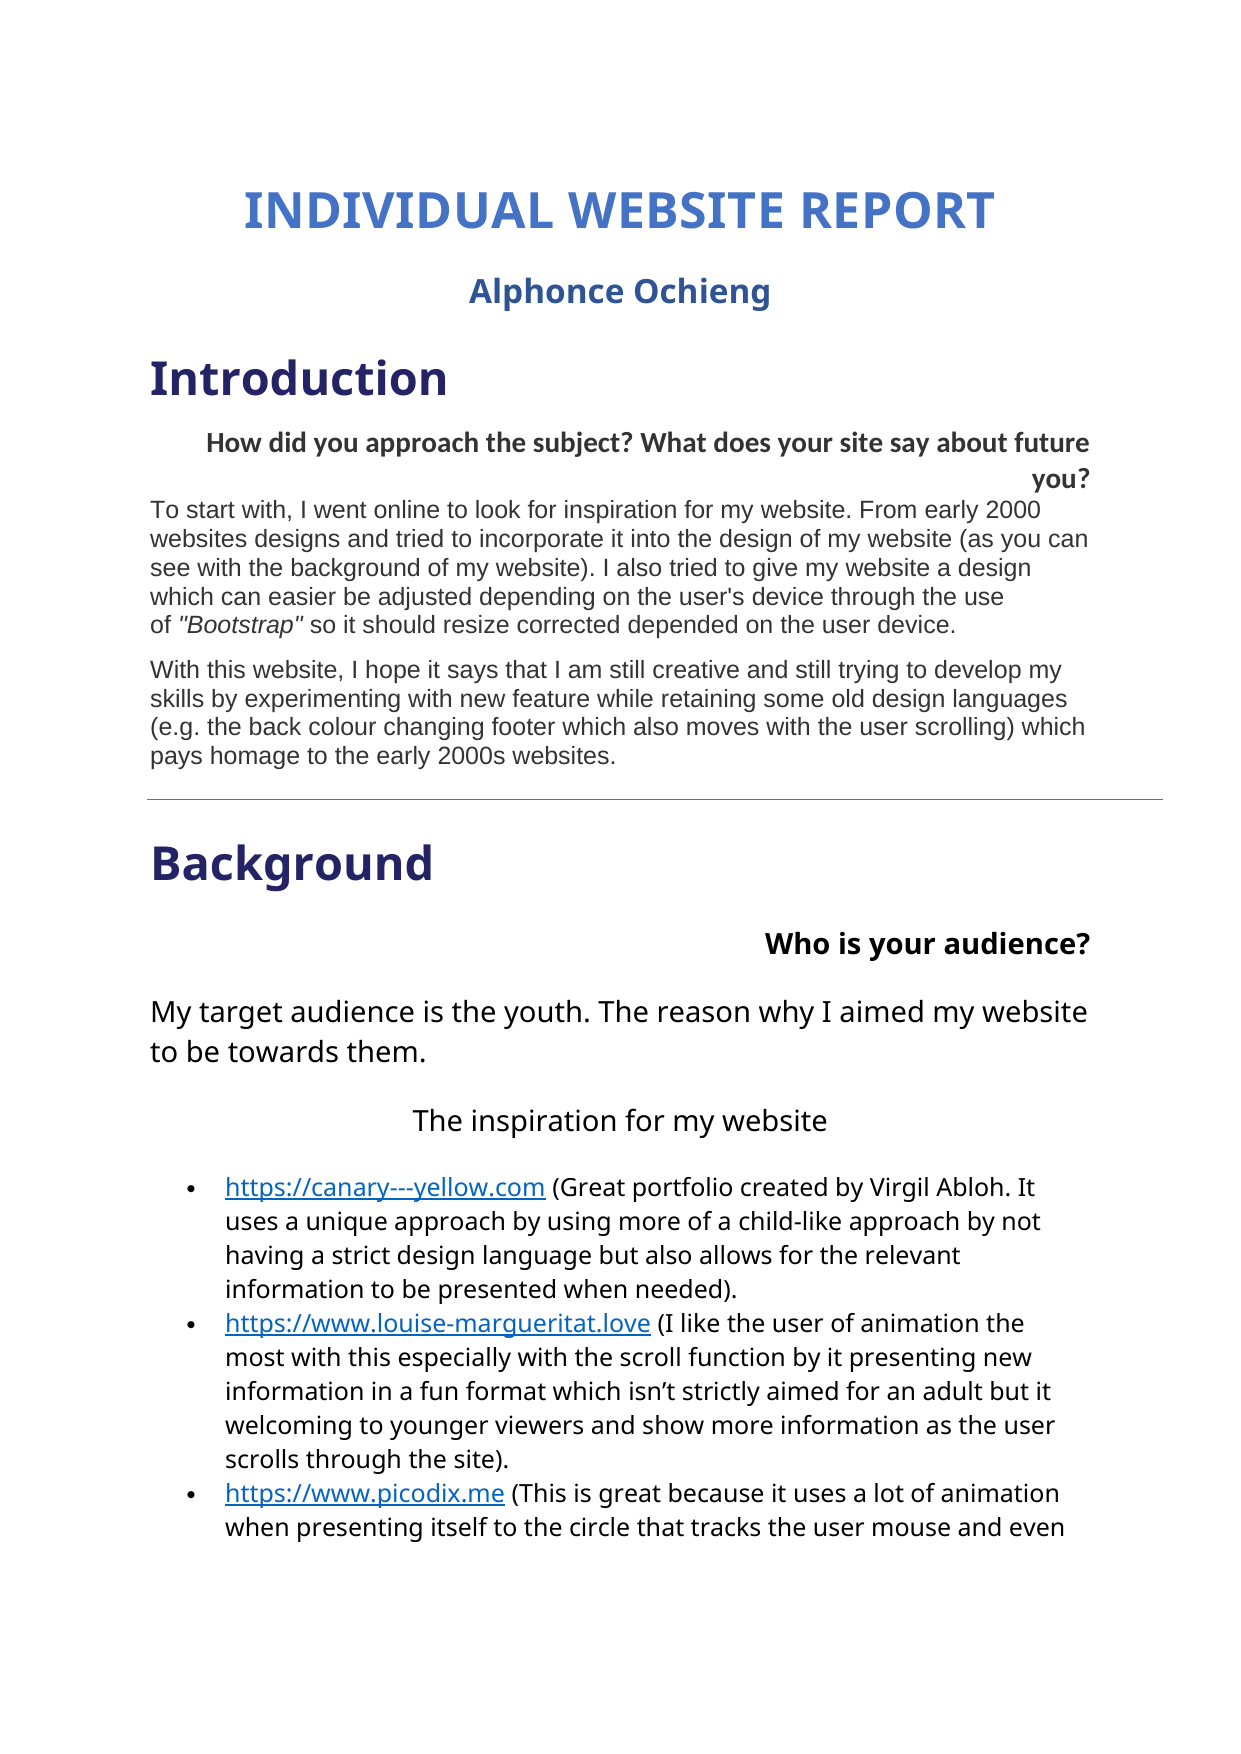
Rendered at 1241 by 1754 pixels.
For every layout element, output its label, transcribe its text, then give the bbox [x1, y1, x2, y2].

text With this website, I hope it says that I am still creative and still trying to develop my skills by experimenting with new feature while retaining some old design languages (e.g. the back colour changing footer which also moves with the user scrolling) which pays homage to the early 2000s websites. [150, 655, 1090, 770]
subtitle Alphonce Ochieng [150, 268, 1090, 313]
text The inspiration for my website [150, 1100, 1090, 1140]
list https://canary---yellow.com (Great portfolio created by Virgil Abloh. It uses a unique approach by using more of a child-like approach by not having a strict design language but also allows for the relevant information to be presented when needed). [187, 1169, 1090, 1305]
subtitle Introduction [150, 345, 1090, 409]
text To start with, I went online to look for inspiration for my website. From early 2000 websites designs and tried to incorporate it into the design of my website (as you can see with the background of my website). I also tried to give my website a design which can easier be adjusted depending on the user's device through the use of "Bootstrap" so it should resize corrected depended on the user device. [150, 496, 1090, 639]
text Who is your audience? [150, 923, 1090, 963]
text How did you approach the subject? What does your site say about future you? [150, 424, 1090, 496]
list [187, 1476, 1090, 1544]
subtitle INDIVIDUAL WEBSITE REPORT [150, 175, 1090, 243]
subtitle Background [150, 830, 1090, 894]
text My target audience is the youth. The reason why I aimed my website to be towards them. [150, 992, 1090, 1071]
list https://www.louise-margueritat.love (I like the user of animation the most with this especially with the scroll function by it presenting new information in a fun format which isn’t strictly aimed for an adult but it welcoming to younger viewers and show more information as the user scrolls through the site). [187, 1305, 1090, 1476]
